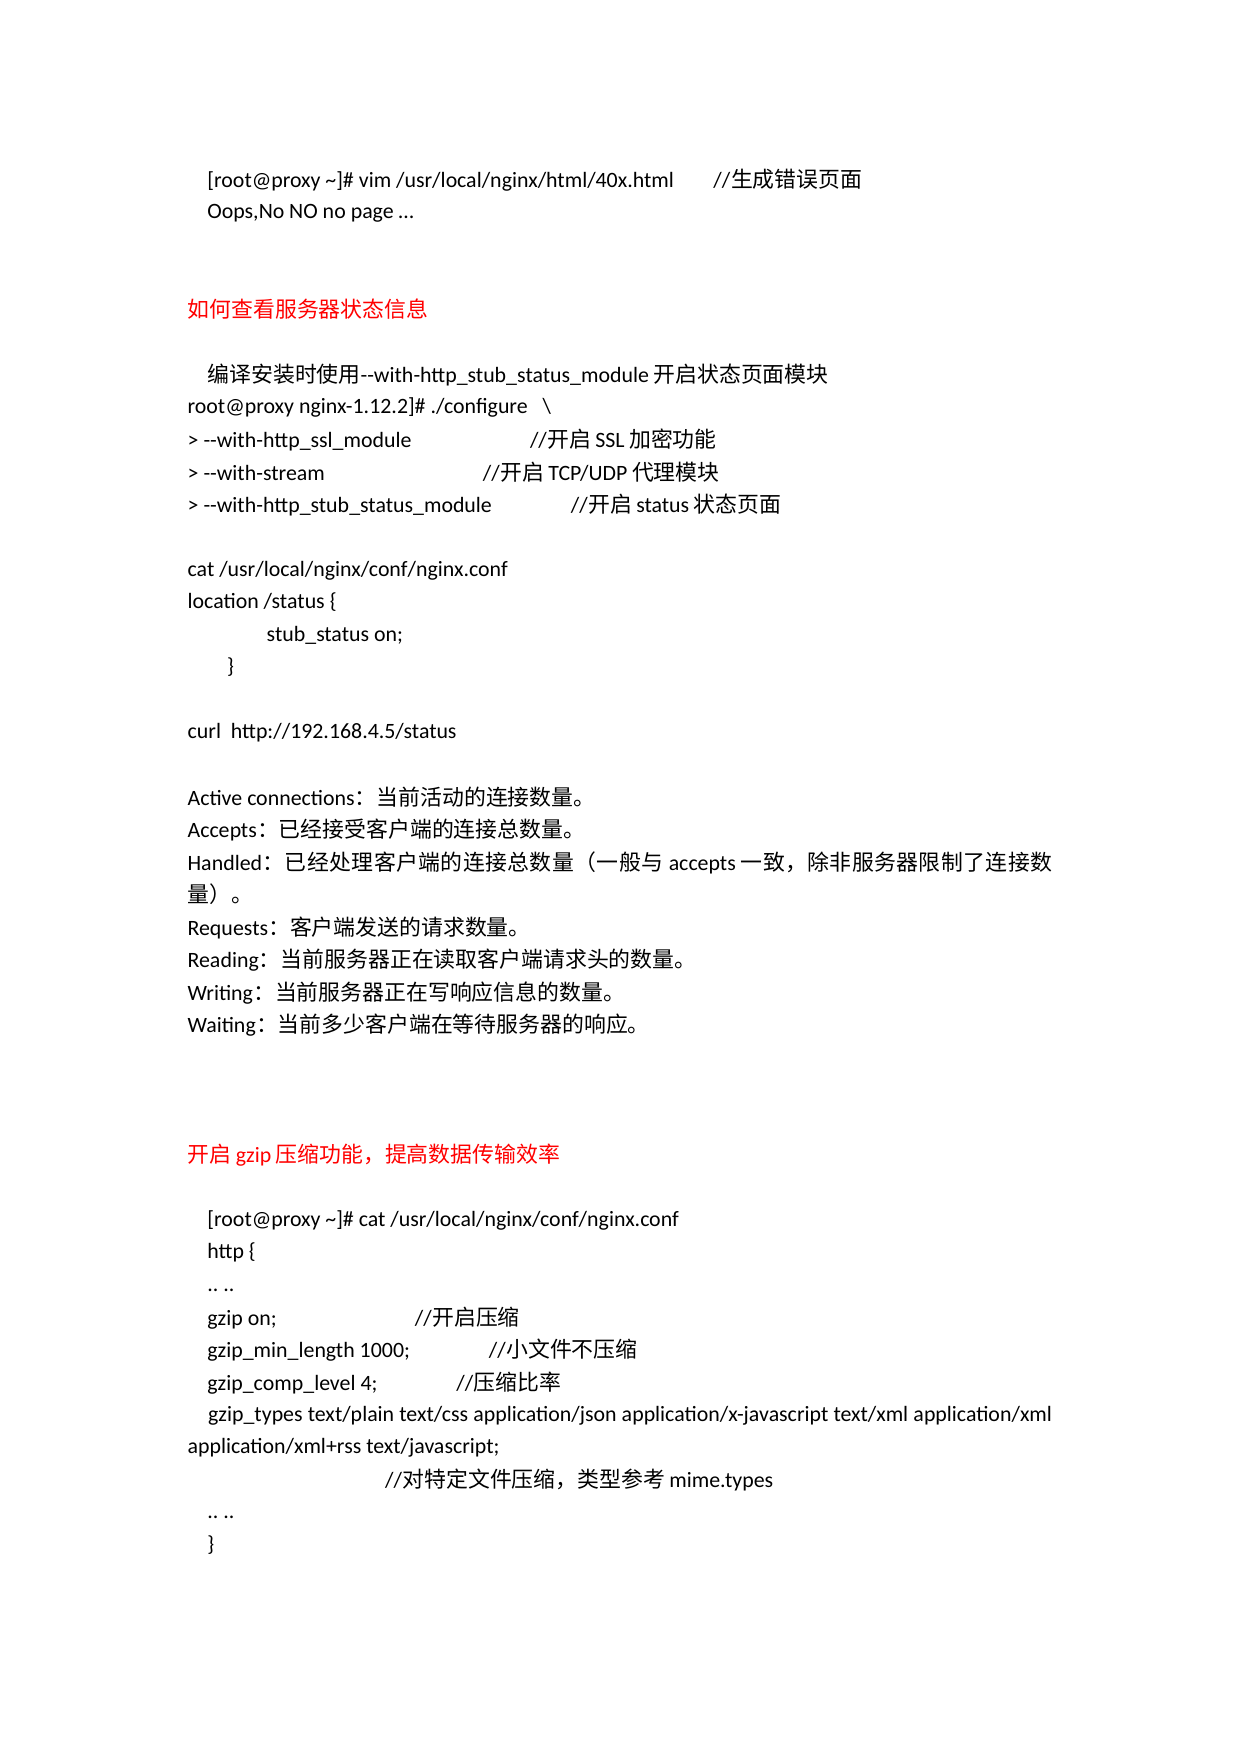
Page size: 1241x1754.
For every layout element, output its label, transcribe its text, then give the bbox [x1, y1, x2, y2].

text } [187, 649, 1053, 682]
text Requests：客户端发送的请求数量。 [187, 909, 1053, 942]
text Active connections：当前活动的连接数量。 [187, 779, 1053, 812]
text root@proxy nginx-1.12.2]# ./configure \ [187, 389, 1053, 422]
text Oops,No NO no page … [187, 194, 1053, 227]
text 编译安装时使用--with-http_stub_status_module开启状态页面模块 [187, 357, 1053, 389]
text 开启gzip压缩功能，提高数据传输效率 [187, 1137, 1053, 1169]
text } [187, 1527, 1053, 1559]
text [root@proxy ~]# cat /usr/local/nginx/conf/nginx.conf [187, 1202, 1053, 1234]
text gzip_comp_level 4; //压缩比率 [187, 1364, 1053, 1397]
text .. .. [187, 1267, 1053, 1299]
text location /status { [187, 584, 1053, 617]
text .. .. [187, 1494, 1053, 1527]
text 如何查看服务器状态信息 [187, 292, 1053, 324]
text Writing：当前服务器正在写响应信息的数量。 [187, 974, 1053, 1007]
text Accepts：已经接受客户端的连接总数量。 [187, 812, 1053, 844]
text http { [187, 1234, 1053, 1267]
text > --with-http_stub_status_module //开启status状态页面 [187, 487, 1053, 519]
text Handled：已经处理客户端的连接总数量（一般与accepts一致，除非服务器限制了连接数量）。 [187, 844, 1053, 909]
text curl http://192.168.4.5/status [187, 714, 1053, 747]
text stub_status on; [187, 617, 1053, 649]
text cat /usr/local/nginx/conf/nginx.conf [187, 552, 1053, 584]
text //对特定文件压缩，类型参考mime.types [187, 1462, 1053, 1494]
text Reading：当前服务器正在读取客户端请求头的数量。 [187, 942, 1053, 974]
text [root@proxy ~]# vim /usr/local/nginx/html/40x.html //生成错误页面 [187, 162, 1053, 194]
text > --with-http_ssl_module //开启SSL加密功能 [187, 422, 1053, 454]
text > --with-stream //开启TCP/UDP代理模块 [187, 454, 1053, 487]
text gzip_types text/plain text/css application/json application/x-javascript text/xml application/xml application/xml+rss text/javascript; [187, 1397, 1053, 1462]
text gzip on; //开启压缩 [187, 1299, 1053, 1332]
text Waiting：当前多少客户端在等待服务器的响应。 [187, 1007, 1053, 1039]
text gzip_min_length 1000; //小文件不压缩 [187, 1332, 1053, 1364]
